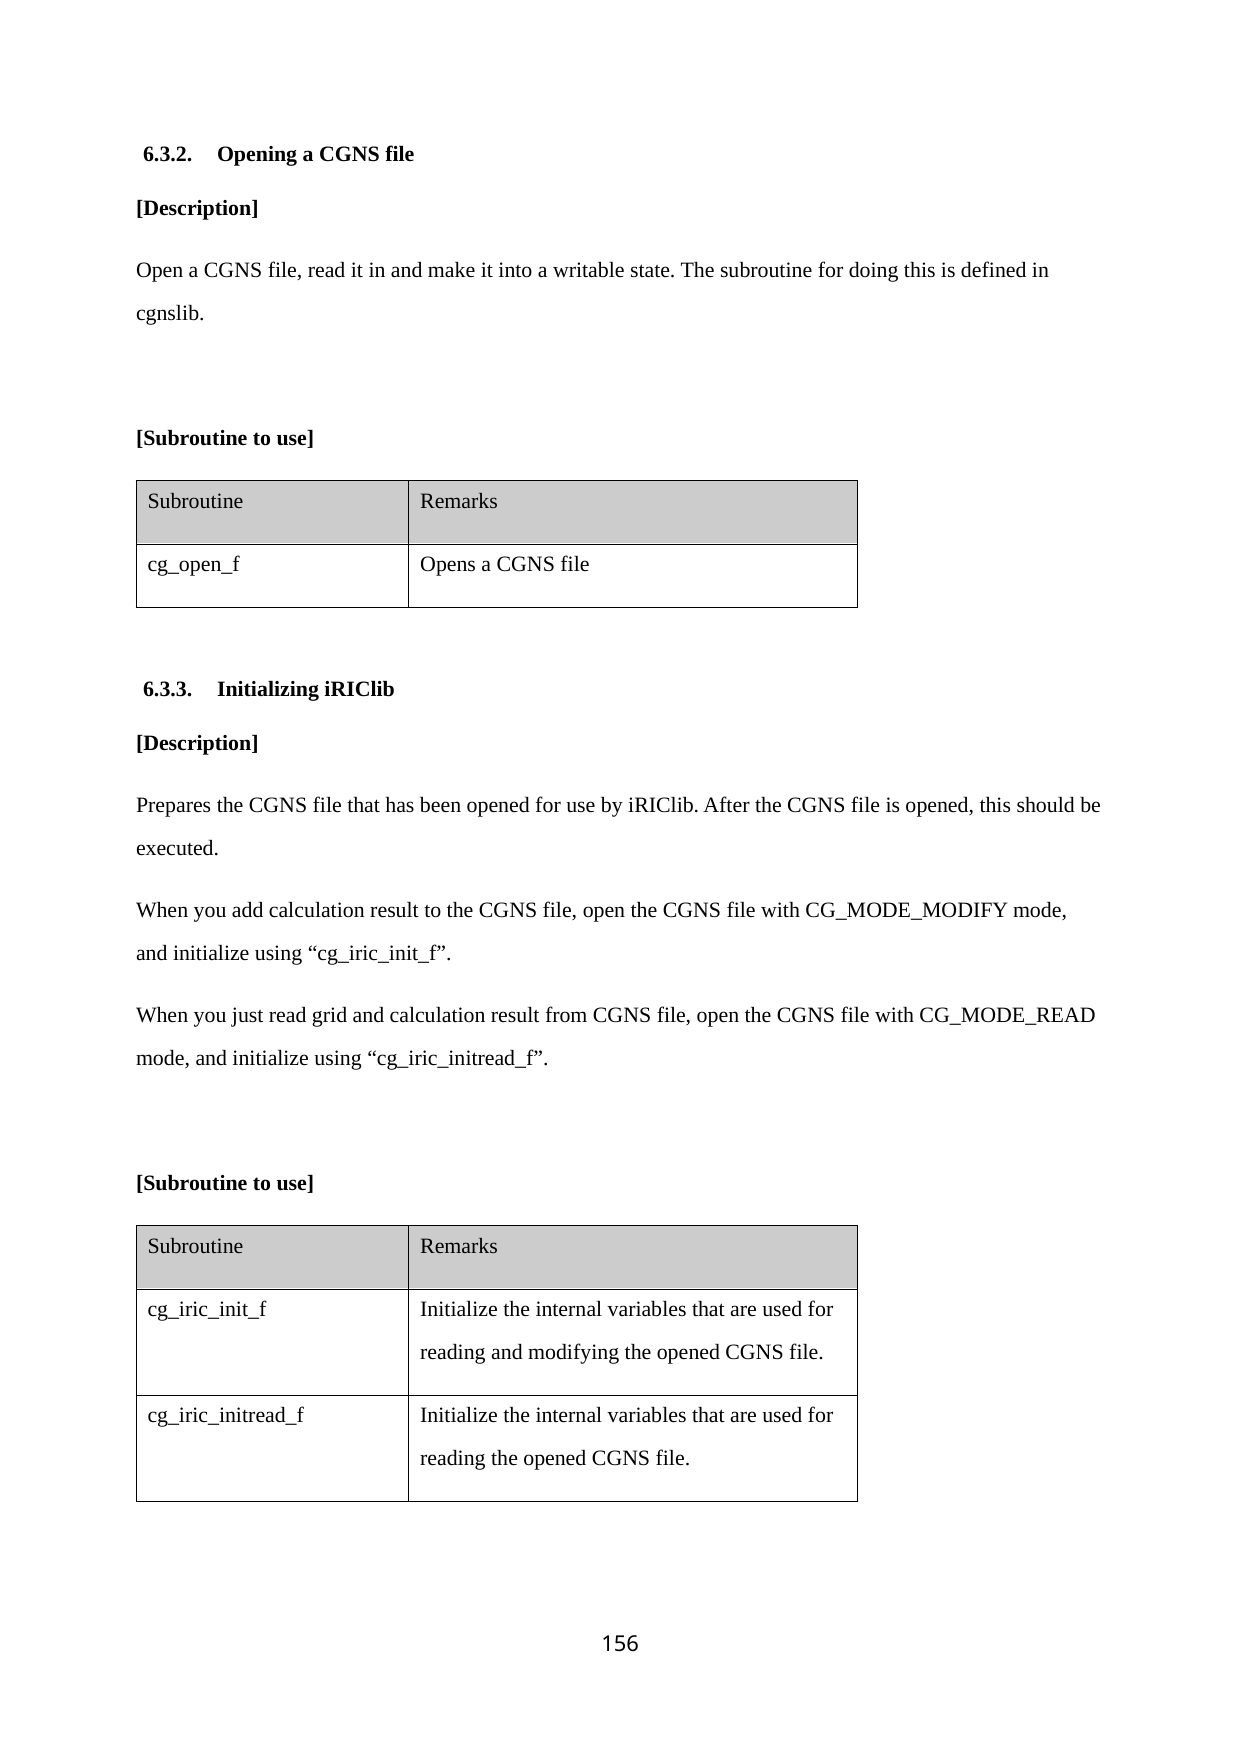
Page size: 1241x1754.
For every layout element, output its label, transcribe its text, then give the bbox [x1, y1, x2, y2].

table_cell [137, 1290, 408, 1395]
table_header Remarks [409, 481, 857, 543]
table_cell cg_open_f [137, 545, 408, 607]
subtitle Opening a CGNS file [143, 135, 1104, 173]
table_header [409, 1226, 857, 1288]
table_header Subroutine [137, 481, 408, 543]
text Prepares the CGNS file that has been opened for use by iRIClib. After the CGNS file is opened, this should be executed. [136, 786, 1104, 866]
text [Subroutine to use] [136, 1163, 1104, 1201]
text [Description] [136, 723, 1104, 761]
text [Description] [136, 189, 1104, 226]
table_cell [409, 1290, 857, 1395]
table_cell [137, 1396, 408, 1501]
subtitle Initializing iRIClib [143, 670, 1104, 707]
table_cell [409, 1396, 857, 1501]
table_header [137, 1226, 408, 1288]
text [Subroutine to use] [136, 418, 1104, 456]
table_cell Opens a CGNS file [409, 545, 857, 607]
text When you just read grid and calculation result from CGNS file, open the CGNS file with CG_MODE_READ mode, and initialize using “cg_iric_initread_f”. [136, 996, 1104, 1077]
text When you add calculation result to the CGNS file, open the CGNS file with CG_MODE_MODIFY mode, and initialize using “cg_iric_init_f”. [136, 891, 1104, 971]
text Open a CGNS file, read it in and make it into a writable state. The subroutine for doing this is defined in cgnslib. [136, 251, 1104, 332]
